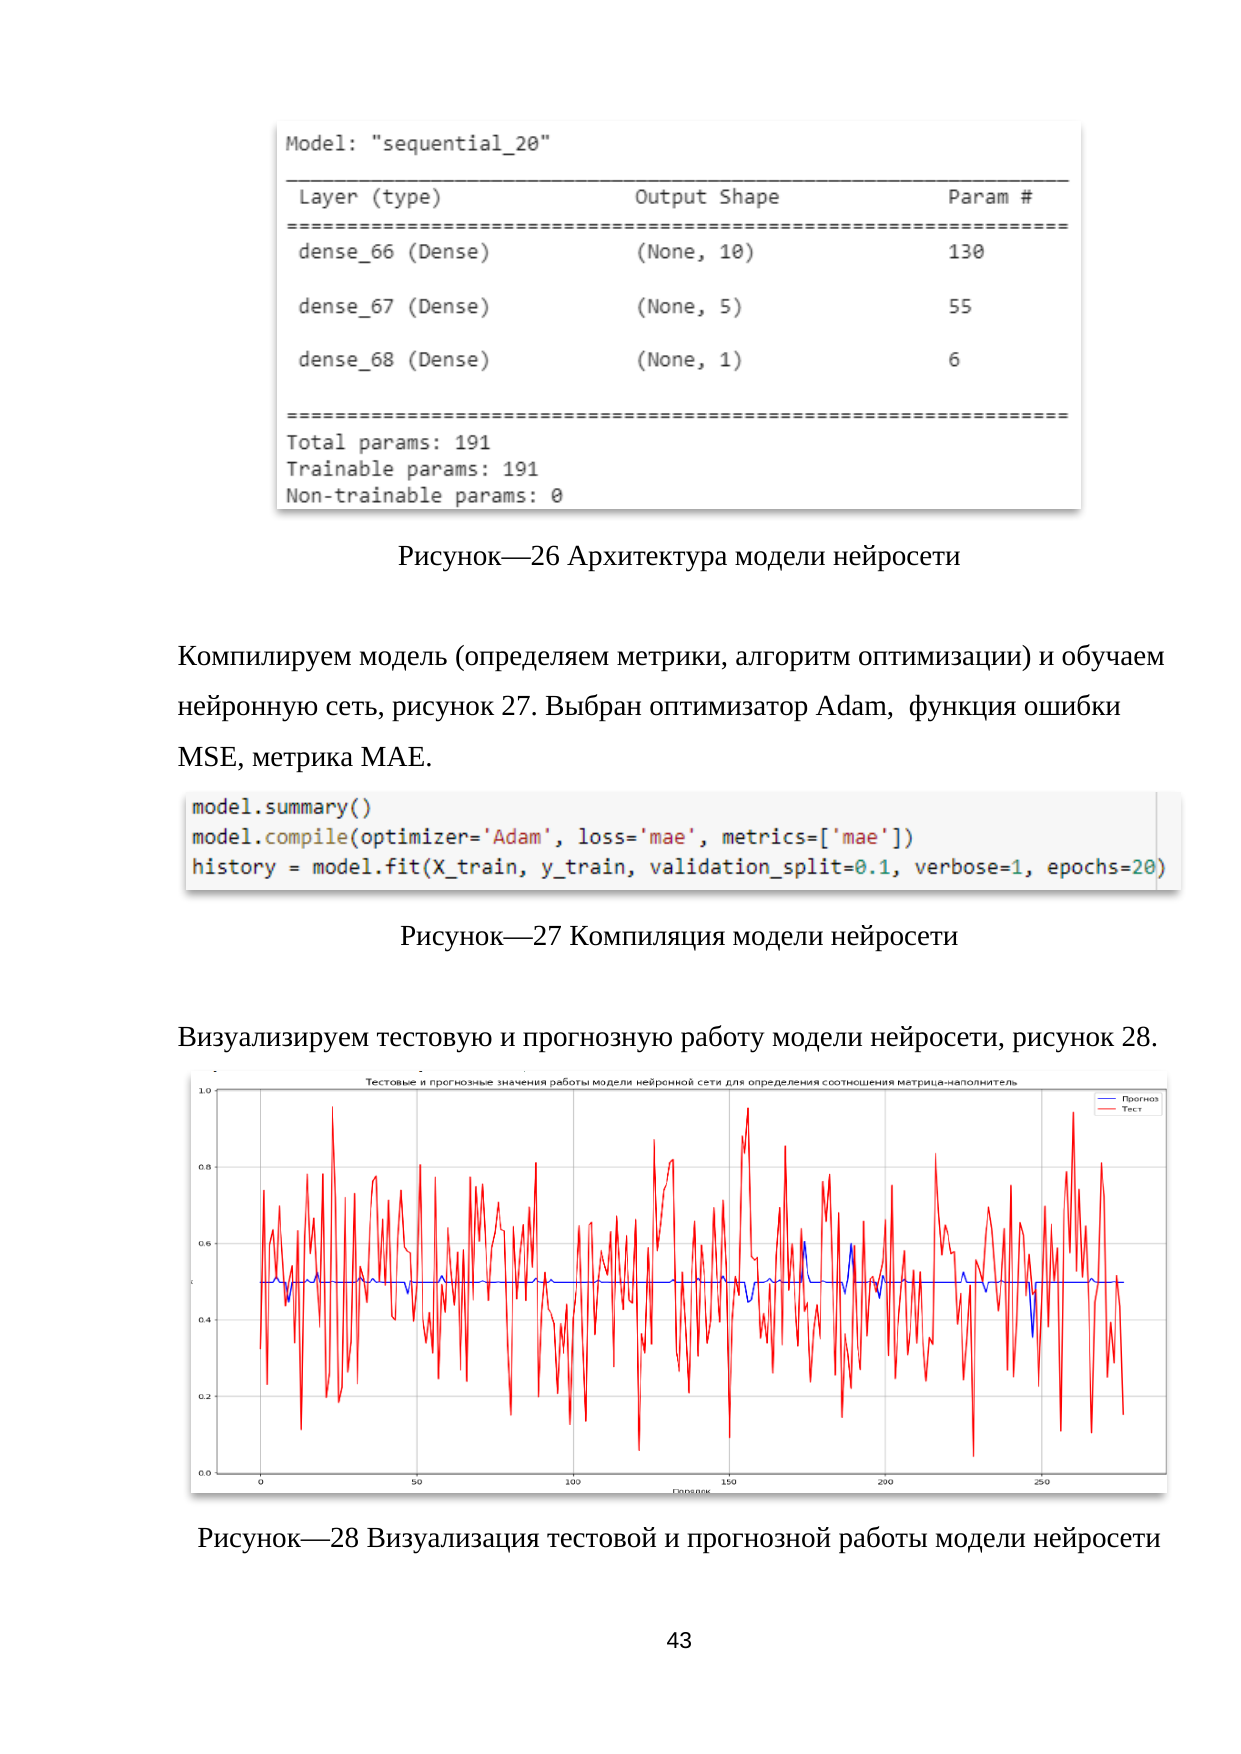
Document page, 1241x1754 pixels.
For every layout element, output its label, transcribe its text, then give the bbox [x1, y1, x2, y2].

picture [277, 121, 1081, 509]
picture [186, 792, 1181, 890]
text Компилируем модель (определяем метрики, алгоритм оптимизации) и обучаем нейронную сеть, рисунок 27. Выбран оптимизатор Adam, функция ошибки MSE, метрика МАЕ. [177, 638, 1181, 772]
text Рисунок—27 Компиляция модели нейросети [177, 918, 1181, 952]
text Визуализируем тестовую и прогнозную работу модели нейросети, рисунок 28. [177, 1019, 1181, 1052]
picture [191, 1071, 1167, 1493]
text Рисунок—28 Визуализация тестовой и прогнозной работы модели нейросети [177, 1520, 1181, 1553]
text Рисунок—26 Архитектура модели нейросети [177, 538, 1181, 571]
